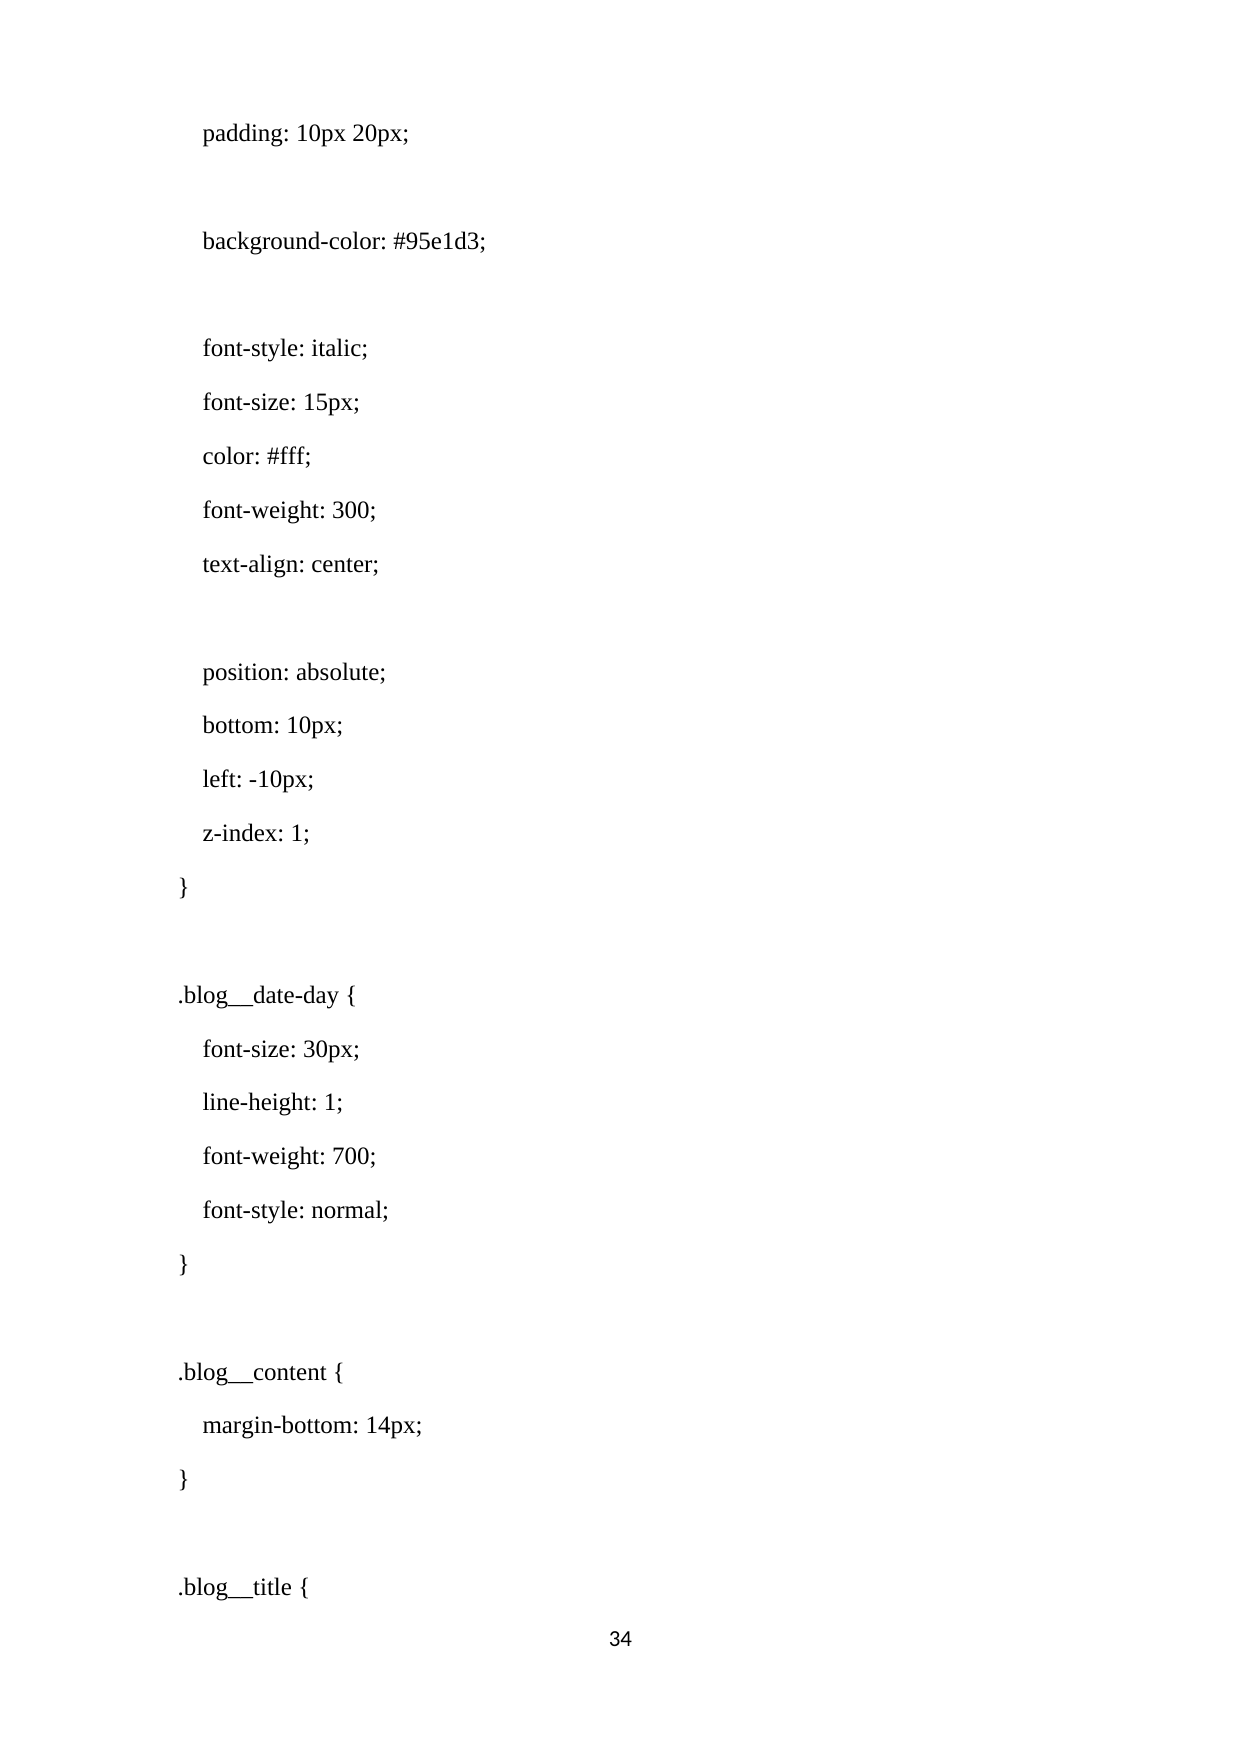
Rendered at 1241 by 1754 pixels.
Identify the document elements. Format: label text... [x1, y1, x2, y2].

text background-color: #95e1d3; [177, 226, 1152, 254]
text font-weight: 700; [177, 1141, 1152, 1170]
text font-style: normal; [177, 1195, 1152, 1224]
text .blog__title { [177, 1572, 1152, 1601]
text .blog__date-day { [177, 980, 1152, 1008]
text } [177, 872, 1152, 901]
text } [177, 1464, 1152, 1493]
text font-style: italic; [177, 333, 1152, 362]
text line-height: 1; [177, 1087, 1152, 1116]
text font-size: 15px; [177, 387, 1152, 416]
text font-weight: 300; [177, 495, 1152, 524]
text bottom: 10px; [177, 711, 1152, 739]
text padding: 10px 20px; [177, 118, 1152, 147]
text } [177, 1249, 1152, 1278]
text margin-bottom: 14px; [177, 1411, 1152, 1439]
text position: absolute; [177, 657, 1152, 685]
text font-size: 30px; [177, 1034, 1152, 1062]
text text-align: center; [177, 549, 1152, 578]
text .blog__content { [177, 1357, 1152, 1386]
text z-index: 1; [177, 818, 1152, 847]
text color: #fff; [177, 441, 1152, 470]
text left: -10px; [177, 764, 1152, 793]
